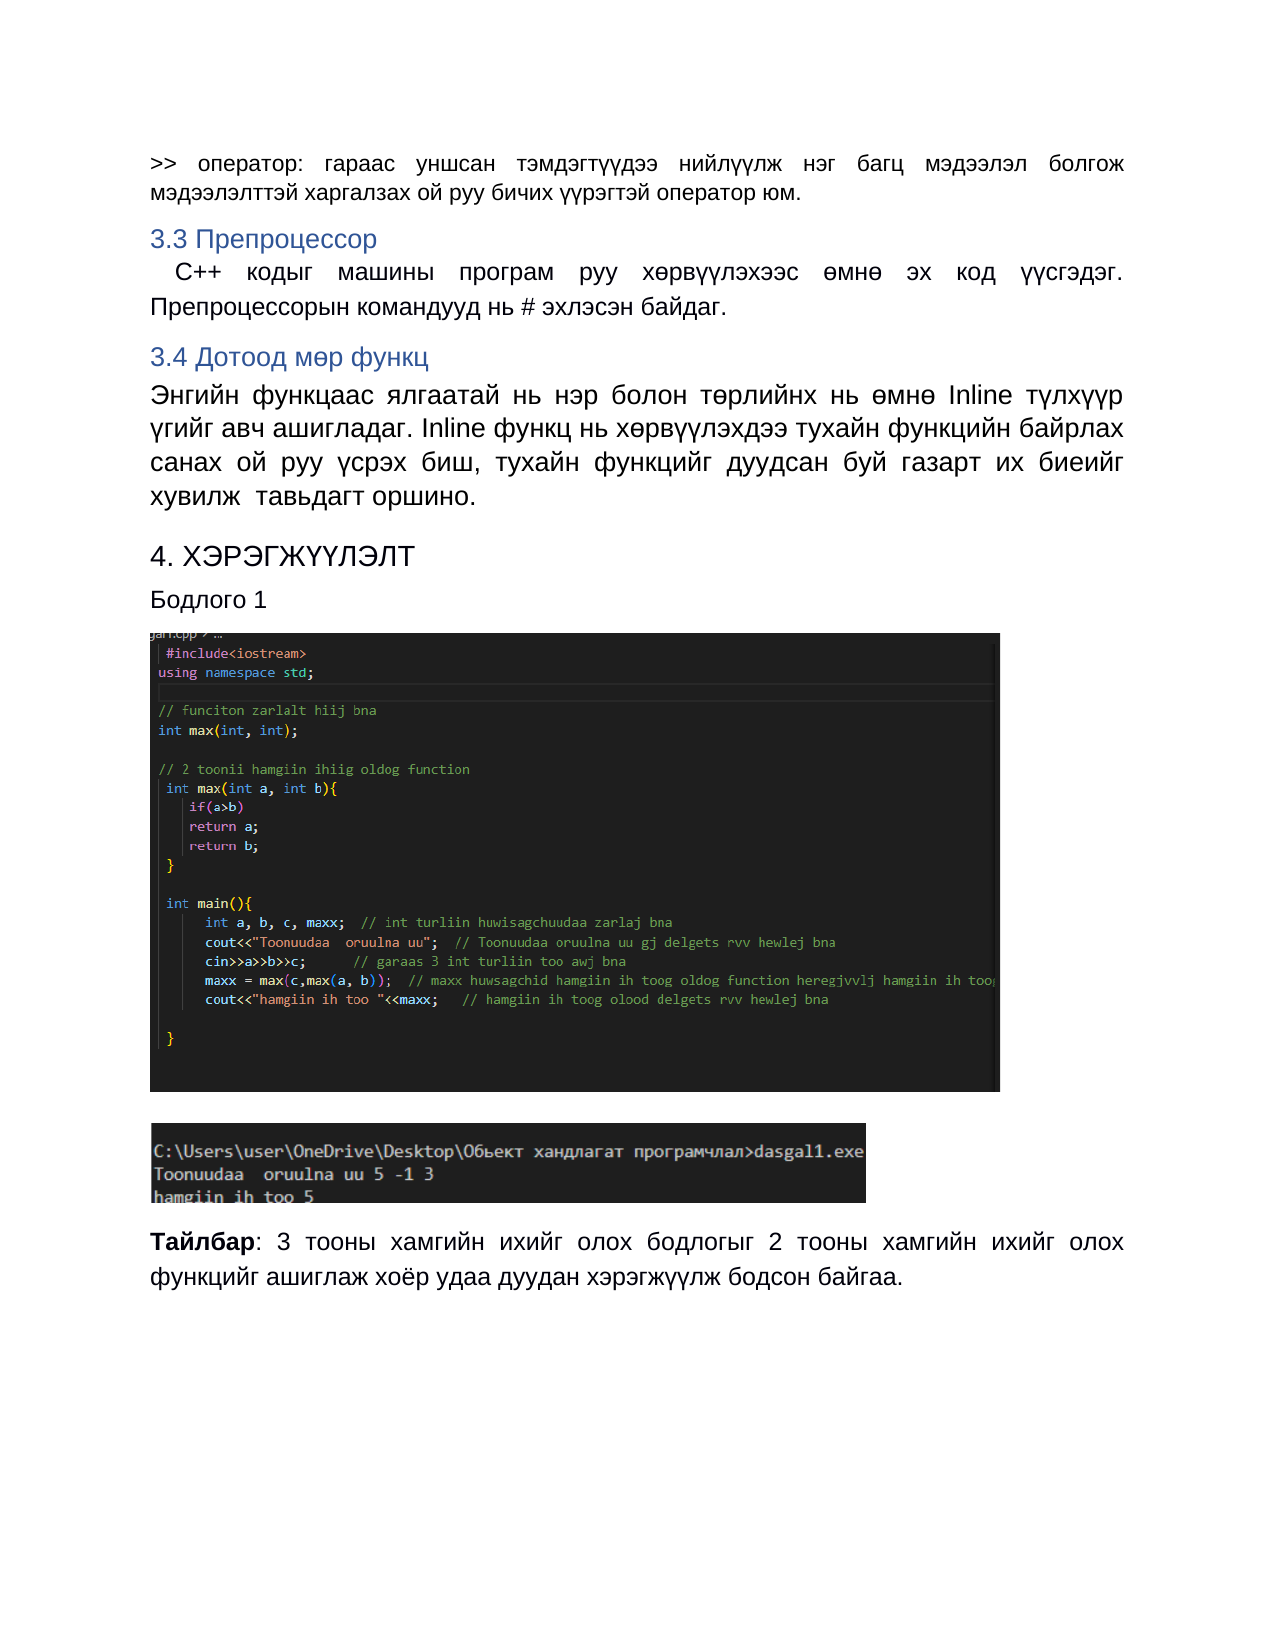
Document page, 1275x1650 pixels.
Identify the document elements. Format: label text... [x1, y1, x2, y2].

picture [150, 1123, 865, 1202]
text C++ кодыг машины програм руу хөрвүүлэхээс өмнө эх код үүсгэдэг. Препроцессорын командууд нь # эхлэсэн байдаг. [150, 257, 1125, 321]
text Бодлого 1 [150, 585, 1125, 613]
text >> оператор: гараас уншсан тэмдэгтүүдээ нийлүүлж нэг багц мэдээлэл болгож мэдээлэлттэй харгалзах ой руу бичих үүрэгтэй оператор юм. [150, 150, 1125, 205]
text Тайлбар: 3 тооны хамгийн ихийг олох бодлогыг 2 тооны хамгийн ихийг олох функцийг ашиглаж хоёр удаа дуудан хэрэгжүүлж бодсон байгаа. [150, 1227, 1125, 1290]
subtitle 3.4 Дотоод мөр функц [150, 341, 1125, 372]
picture [150, 633, 1001, 1092]
subtitle Энгийн функцаас ялгаатай нь нэр болон төрлийнх нь өмнө Inline түлхүүр үгийг авч ашигладаг. Inline функц нь хөрвүүлэхдээ тухайн функцийн байрлах санах ой руу үсрэх биш, тухайн функцийг дуудсан буй газарт их биеийг хувилж тавьдагт оршино. [150, 379, 1125, 511]
subtitle 4. ХЭРЭГЖҮҮЛЭЛТ [150, 539, 1125, 572]
subtitle 3.3 Препроцессор [150, 223, 1125, 255]
